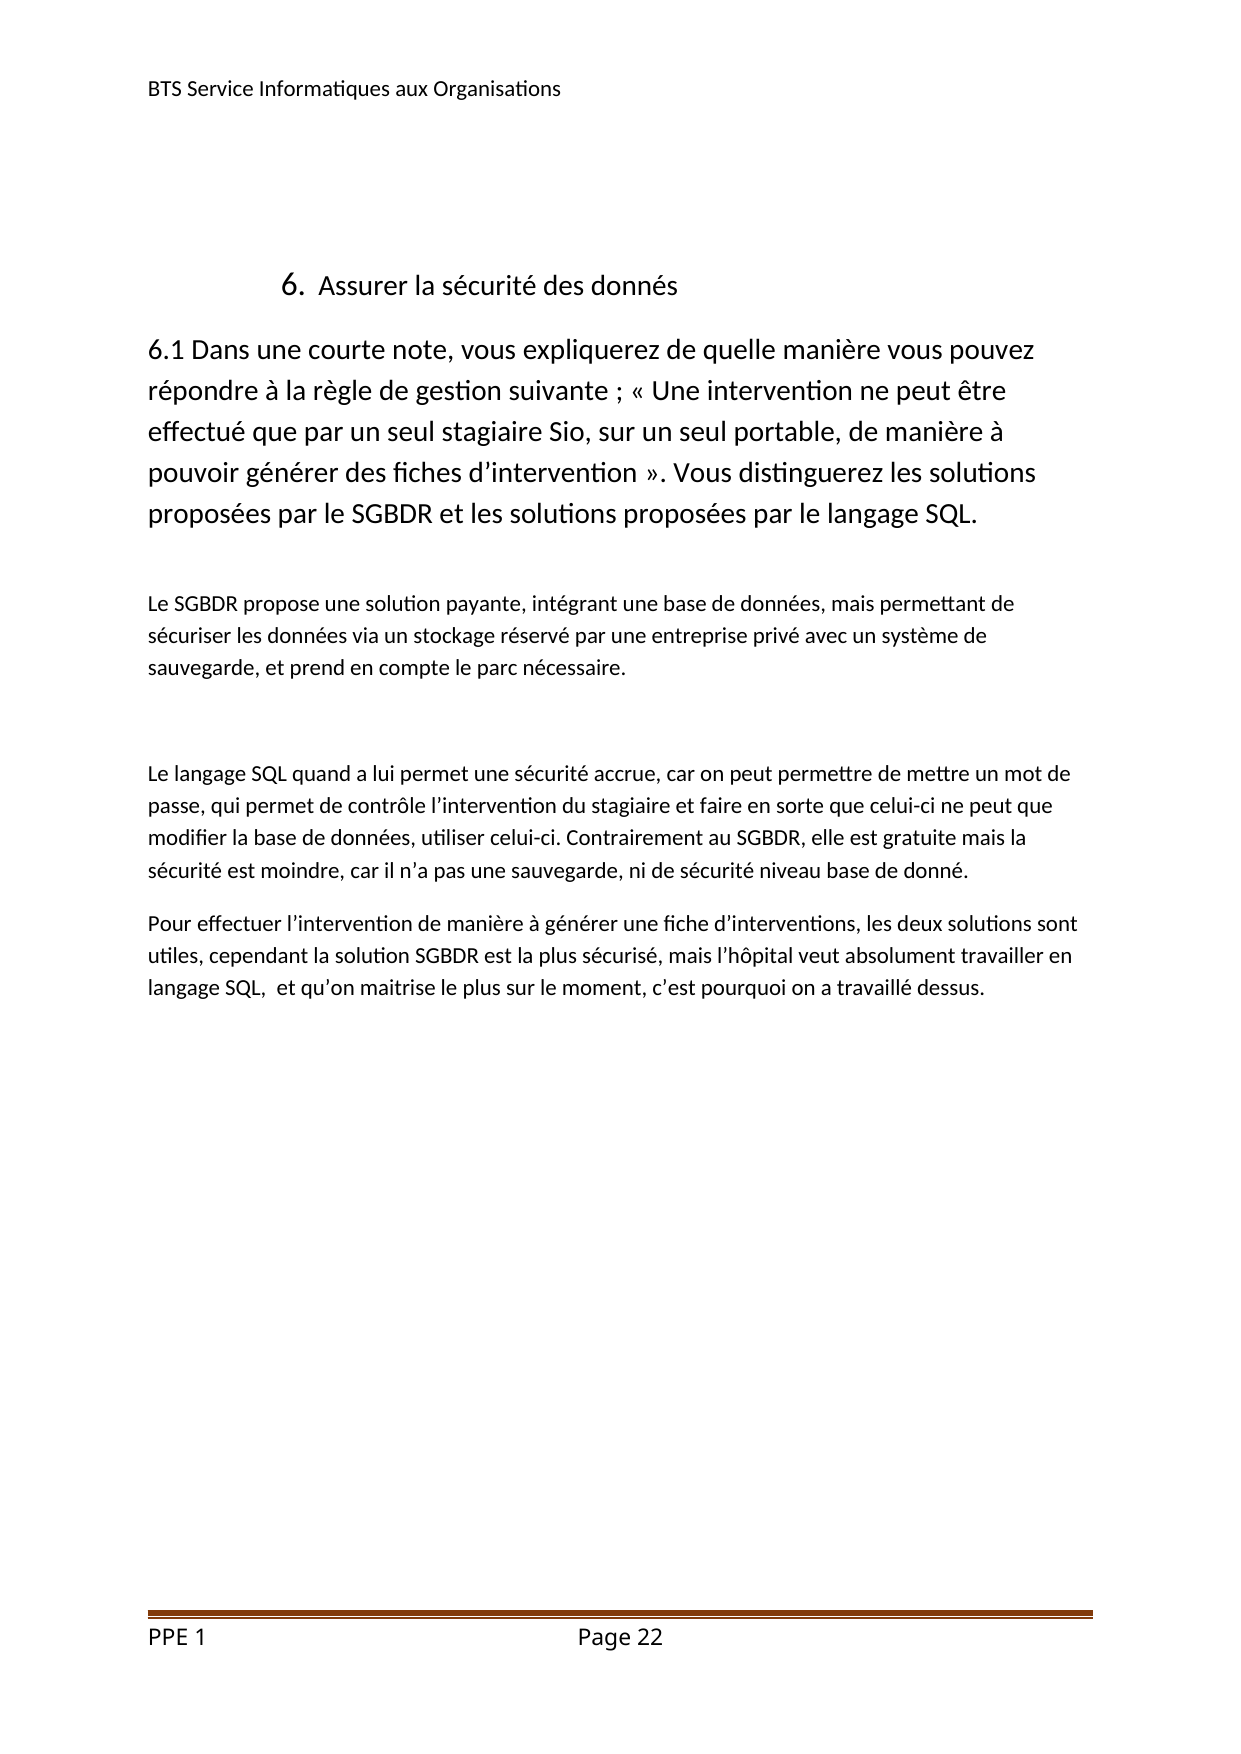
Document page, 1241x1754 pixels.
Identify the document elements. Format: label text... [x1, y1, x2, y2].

text Le langage SQL quand a lui permet une sécurité accrue, car on peut permettre de mettre un mot de passe, qui permet de contrôle l’intervention du stagiaire et faire en sorte que celui-ci ne peut que modifier la base de données, utiliser celui-ci. Contrairement au SGBDR, elle est gratuite mais la sécurité est moindre, car il n’a pas une sauvegarde, ni de sécurité niveau base de donné. [148, 759, 1093, 884]
text Pour effectuer l’intervention de manière à générer une fiche d’interventions, les deux solutions sont utiles, cependant la solution SGBDR est la plus sécurisé, mais l’hôpital veut absolument travailler en langage SQL, et qu’on maitrise le plus sur le moment, c’est pourquoi on a travaillé dessus. [148, 909, 1093, 1001]
text 6.1 Dans une courte note, vous expliquerez de quelle manière vous pouvez répondre à la règle de gestion suivante ; « Une intervention ne peut être effectué que par un seul stagiaire Sio, sur un seul portable, de manière à pouvoir générer des fiches d’intervention ». Vous distinguerez les solutions proposées par le SGBDR et les solutions proposées par le langage SQL. [148, 331, 1093, 530]
list Assurer la sécurité des donnés [281, 263, 1093, 304]
text Le SGBDR propose une solution payante, intégrant une base de données, mais permettant de sécuriser les données via un stockage réservé par une entreprise privé avec un système de sauvegarde, et prend en compte le parc nécessaire. [148, 557, 1093, 681]
